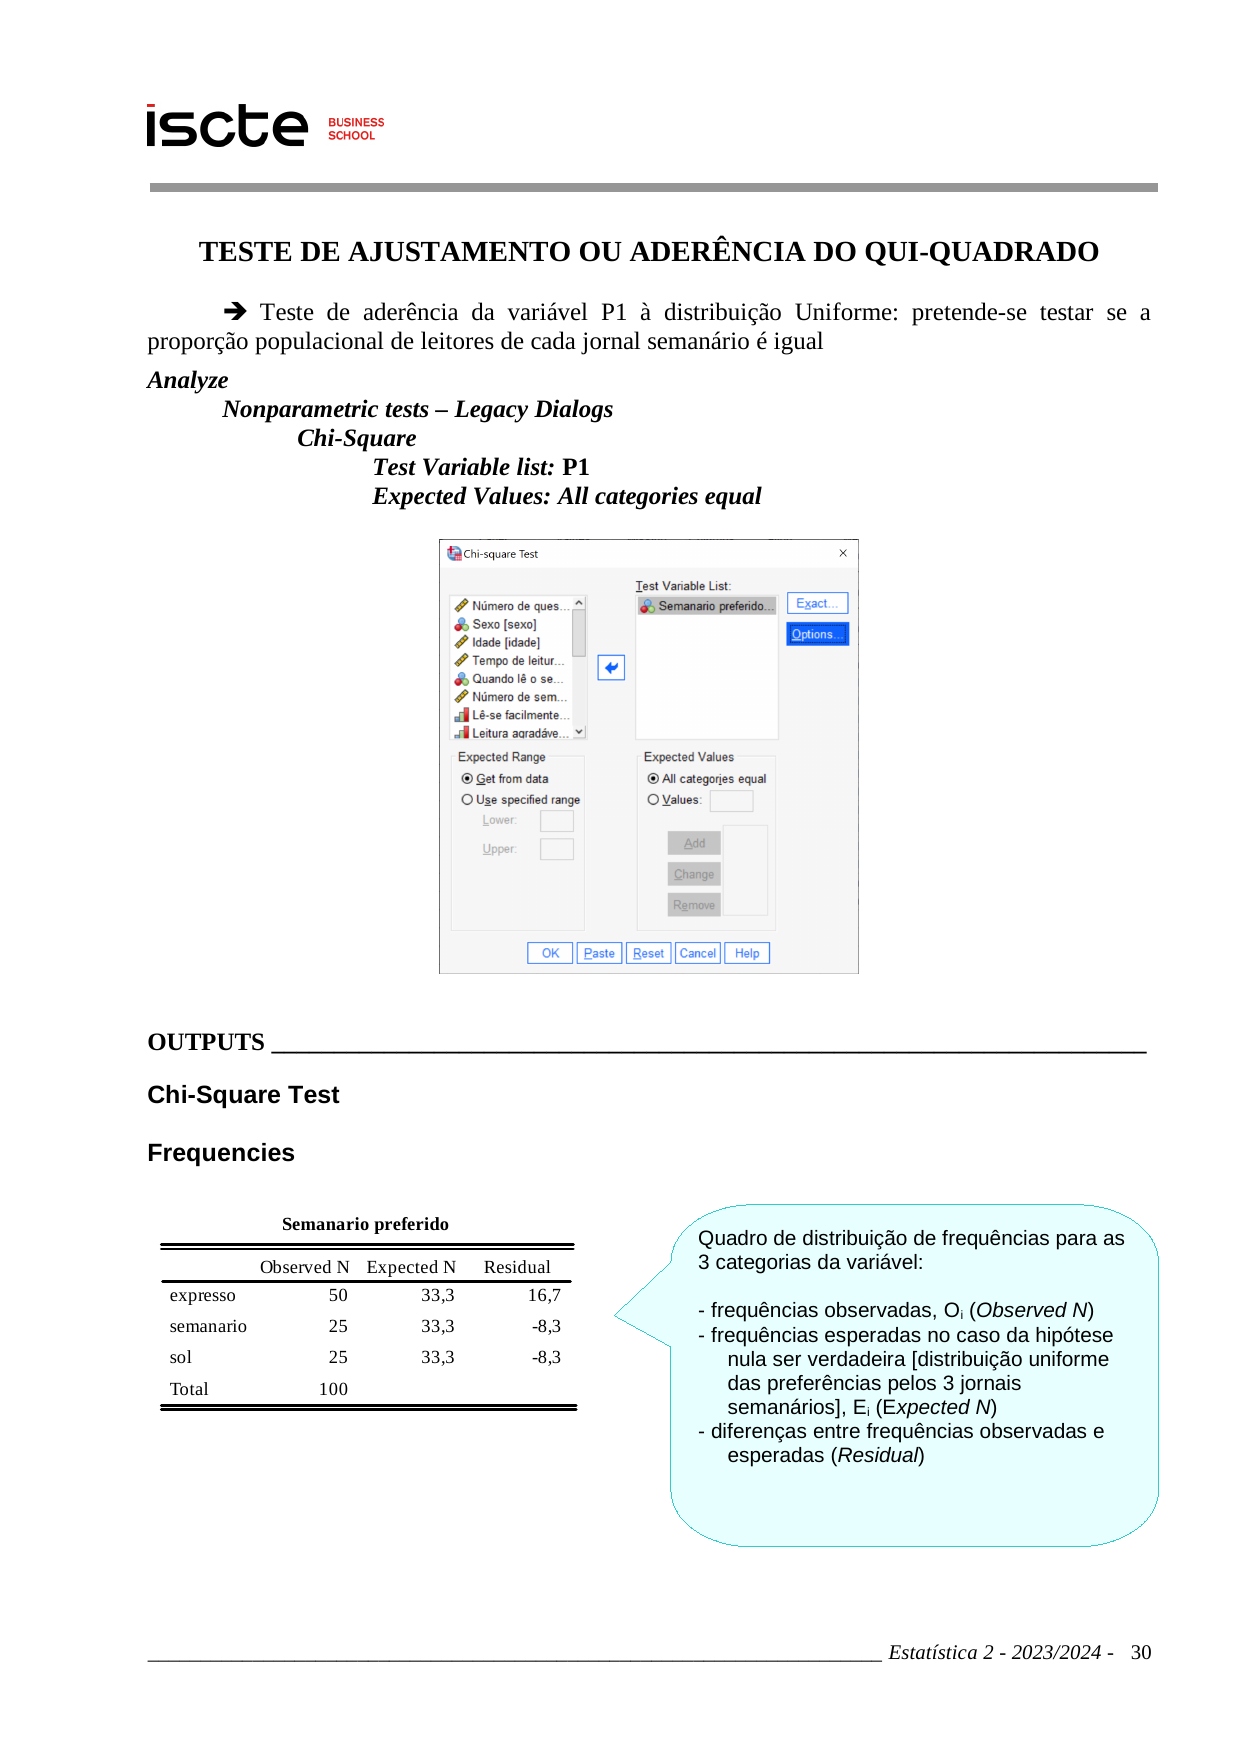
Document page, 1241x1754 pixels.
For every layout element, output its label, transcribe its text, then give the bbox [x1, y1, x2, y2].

text Test Variable list: P1 [297, 452, 1152, 481]
picture [439, 539, 859, 974]
text Frequencies [147, 1138, 1152, 1167]
text TESTE DE AJUSTAMENTO OU ADERÊNCIA DO QUI-QUADRADO [147, 234, 1152, 268]
text Chi-Square [147, 423, 1152, 452]
text Expected Values: All categories equal [297, 481, 1152, 510]
text Nonparametric tests – Legacy Dialogs [147, 394, 1152, 423]
text Analyze [147, 365, 1152, 394]
text Teste de aderência da variável P1 à distribuição Uniforme: pretende-se testar se a proporção populacional de leitores de cada jornal semanário é igual [147, 297, 1152, 355]
text OUTPUTS ______________________________________________________________________ [147, 1027, 1152, 1056]
text Chi-Square Test [147, 1080, 1152, 1109]
